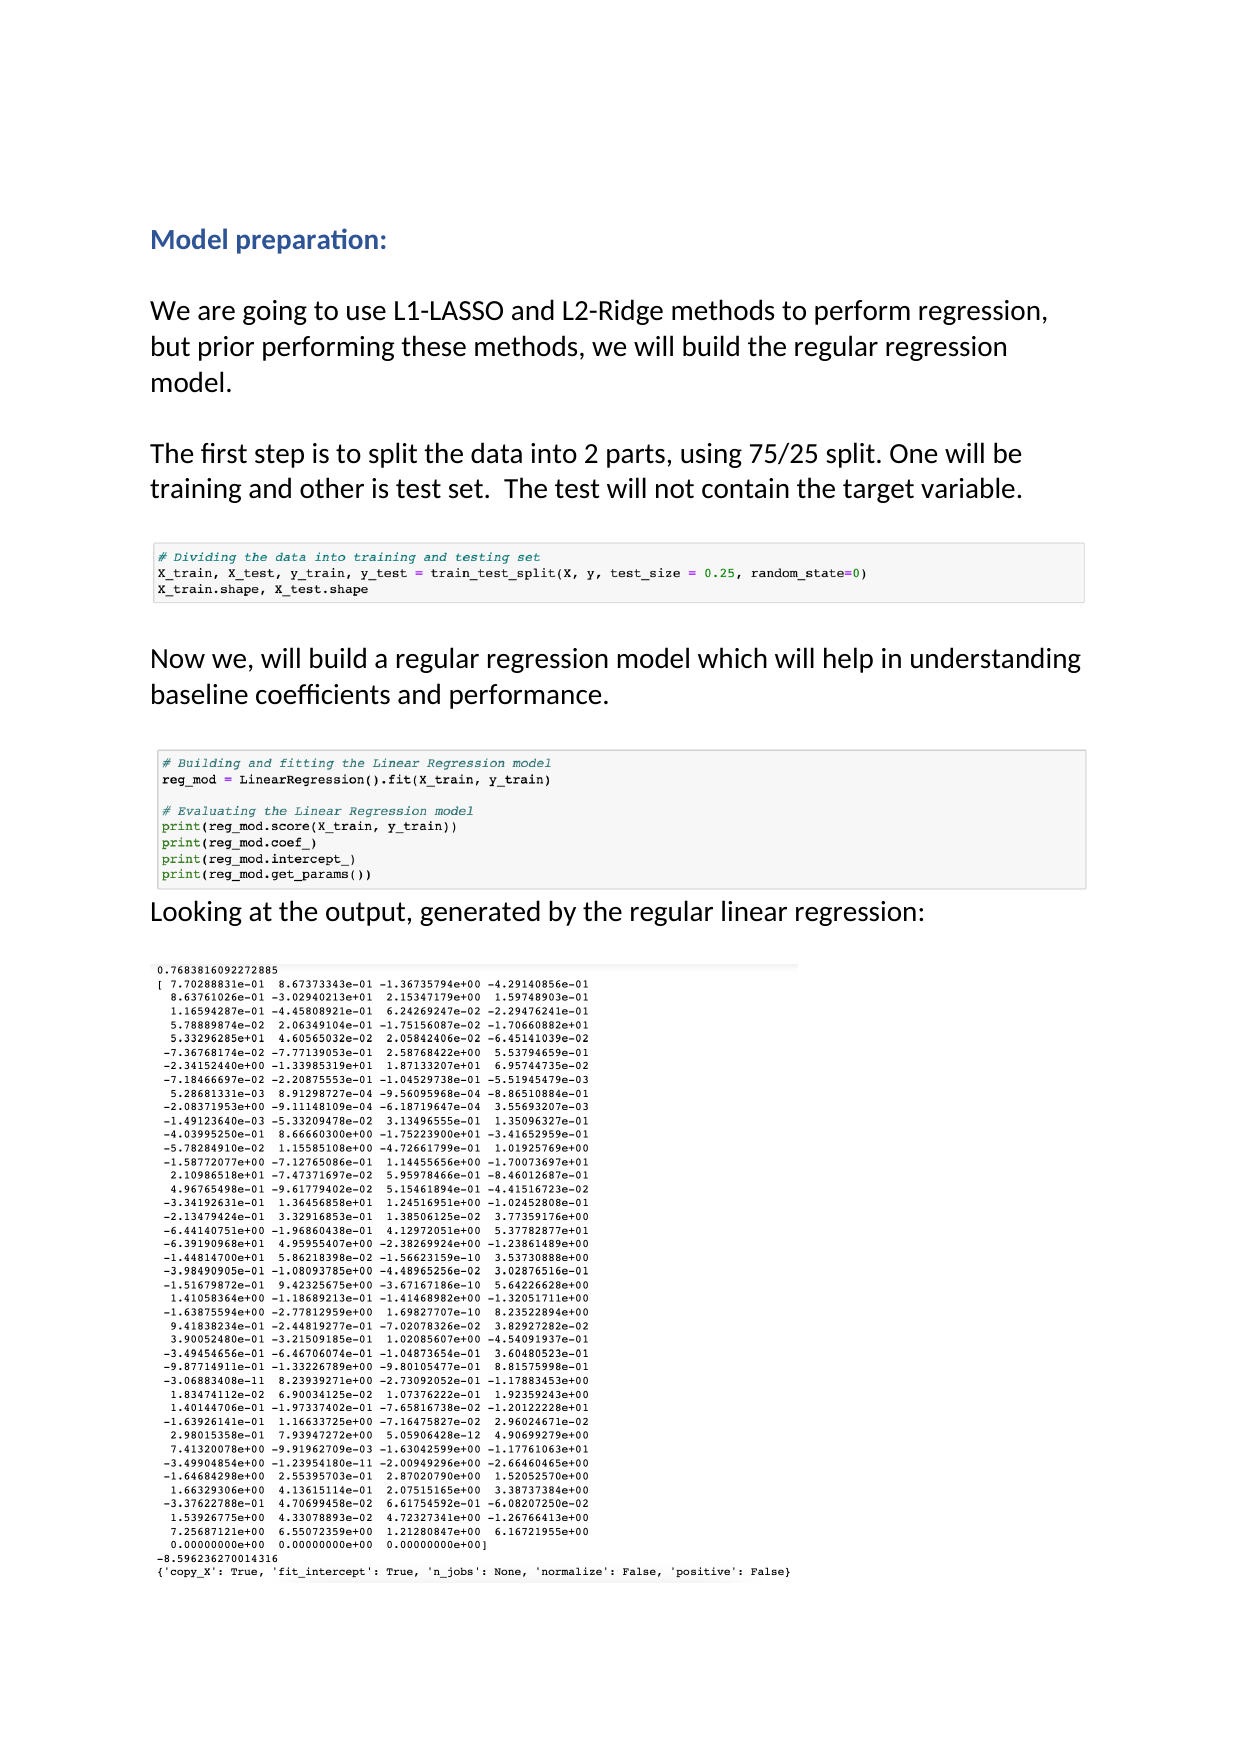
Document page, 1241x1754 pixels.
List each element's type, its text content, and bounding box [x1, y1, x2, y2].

picture [150, 964, 798, 1583]
text The first step is to split the data into 2 parts, using 75/25 split. One will be training and other is test set. The test will not contain the target variable. [150, 435, 1090, 506]
picture [150, 747, 1091, 894]
text Looking at the output, generated by the regular linear regression: [150, 894, 1090, 929]
text Now we, will build a regular regression model which will help in understanding baseline coefficients and performance. [150, 641, 1090, 712]
text We are going to use L1-LASSO and L2-Ridge methods to perform regression, but prior performing these methods, we will build the regular regression model. [150, 292, 1090, 399]
text Model preparation: [150, 221, 1090, 257]
picture [150, 541, 1091, 605]
